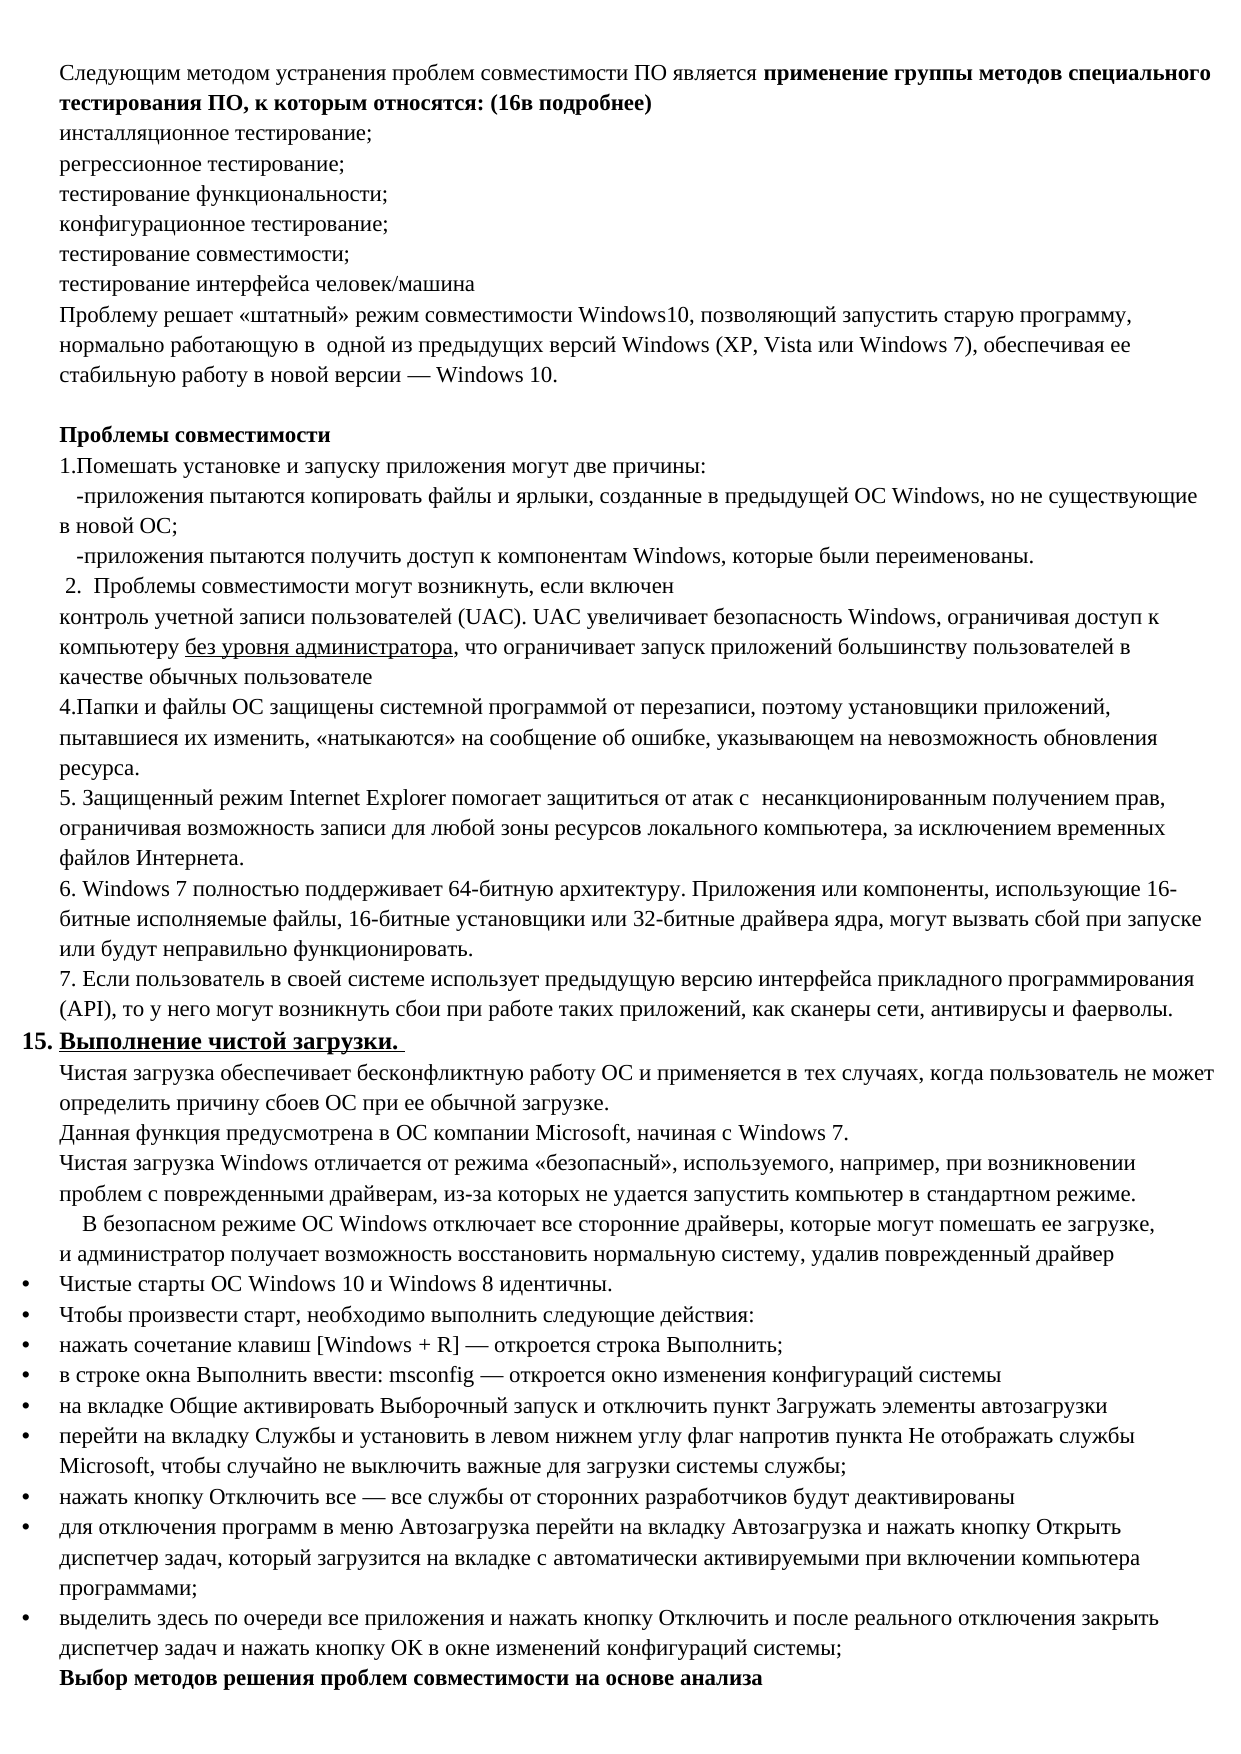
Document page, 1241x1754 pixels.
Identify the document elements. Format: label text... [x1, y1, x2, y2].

text В безопасном режиме ОС Windows отключает все сторонние драйверы, которые могут помешать ее загрузке, и администратор получает возможность восстановить нормальную систему, удалив поврежденный драйвер [59, 1210, 1226, 1266]
text Данная функция предусмотрена в ОС компании Microsoft, начиная с Windows 7. [59, 1119, 1226, 1146]
text контроль учетной записи пользователей (UAC). UAC увеличивает безопасность Windows, ограничивая доступ к компьютеру без уровня администратора, что ограничивает запуск приложений большинству пользователей в качестве обычных пользователе [59, 603, 1226, 689]
list Чистые старты ОС Windows 10 и Windows 8 идентичны. [22, 1270, 1226, 1297]
text -приложения пытаются получить доступ к компонентам Windows, которые были переименованы. [59, 542, 1226, 569]
text 1.Помешать установке и запуску приложения могут две причины: [59, 452, 1226, 478]
text Следующим методом устранения проблем совместимости ПО является применение группы методов специального тестирования ПО, к которым относятся: (16в подробнее) [59, 59, 1226, 116]
text Проблемы совместимости [59, 422, 1226, 448]
text Выбор методов решения проблем совместимости на основе анализа [59, 1664, 1226, 1691]
text 6. Windows 7 полностью поддерживает 64-битную архитектуру. Приложения или компоненты, использующие 16-битные исполняемые файлы, 16-битные установщики или 32-битные драйвера ядра, могут вызвать сбой при запуске или будут неправильно функционировать. [59, 875, 1226, 961]
text 2. Проблемы совместимости могут возникнуть, если включен [59, 573, 1226, 599]
text Проблему решает «штатный» режим совместимости Windows10, позволяющий запустить старую программу, нормально работающую в одной из предыдущих версий Windows (XP, Vista или Windows 7), обеспечивая ее стабильную работу в новой версии — Windows 10. [59, 301, 1226, 387]
text тестирование функциональности; [59, 180, 1226, 206]
text конфигурационное тестирование; [59, 210, 1226, 236]
text тестирование интерфейса человек/машина [59, 271, 1226, 297]
text регрессионное тестирование; [59, 150, 1226, 176]
list Выполнение чистой загрузки. [22, 1026, 1226, 1054]
text 5. Защищенный режим Internet Explorer помогает защититься от атак с несанкционированным получением прав, ограничивая возможность записи для любой зоны ресурсов локального компьютера, за исключением временных файлов Интернета. [59, 784, 1226, 871]
text 4.Папки и файлы ОС защищены системной программой от перезаписи, поэтому установщики приложений, пытавшиеся их изменить, «натыкаются» на сообщение об ошибке, указывающем на невозможность обновления ресурса. [59, 693, 1226, 780]
text -приложения пытаются копировать файлы и ярлыки, созданные в предыдущей ОС Windows, но не существующие в новой ОС; [59, 482, 1226, 538]
text тестирование совместимости; [59, 240, 1226, 267]
list на вкладке Общие активировать Выборочный запуск и отключить пункт Загружать элементы автозагрузки [22, 1392, 1226, 1418]
list в строке окна Выполнить ввести: msconfig — откроется окно изменения конфигураций системы [22, 1361, 1226, 1388]
list нажать кнопку Отключить все — все службы от сторонних разработчиков будут деактивированы [22, 1483, 1226, 1509]
text Чистая загрузка Windows отличается от режима «безопасный», используемого, например, при возникновении проблем с поврежденными драйверам, из-за которых не удается запустить компьютер в стандартном режиме. [59, 1149, 1226, 1206]
list Чтобы произвести старт, необходимо выполнить следующие действия: [22, 1301, 1226, 1327]
text инсталляционное тестирование; [59, 119, 1226, 146]
text 7. Если пользователь в своей системе использует предыдущую версию интерфейса прикладного программирования (API), то у него могут возникнуть сбои при работе таких приложений, как сканеры сети, антивирусы и фаерволы. [59, 965, 1226, 1022]
list нажать сочетание клавиш [Windows + R] — откроется строка Выполнить; [22, 1331, 1226, 1357]
list перейти на вкладку Службы и установить в левом нижнем углу флаг напротив пункта Не отображать службы Microsoft, чтобы случайно не выключить важные для загрузки системы службы; [22, 1422, 1226, 1479]
list для отключения программ в меню Автозагрузка перейти на вкладку Автозагрузка и нажать кнопку Открыть диспетчер задач, который загрузится на вкладке с автоматически активируемыми при включении компьютера программами; [22, 1513, 1226, 1600]
text Чистая загрузка обеспечивает бесконфликтную работу ОС и применяется в тех случаях, когда пользователь не может определить причину сбоев ОС при ее обычной загрузке. [59, 1059, 1226, 1115]
list выделить здесь по очереди все приложения и нажать кнопку Отключить и после реального отключения закрыть диспетчер задач и нажать кнопку ОК в окне изменений конфигураций системы; [22, 1604, 1226, 1661]
